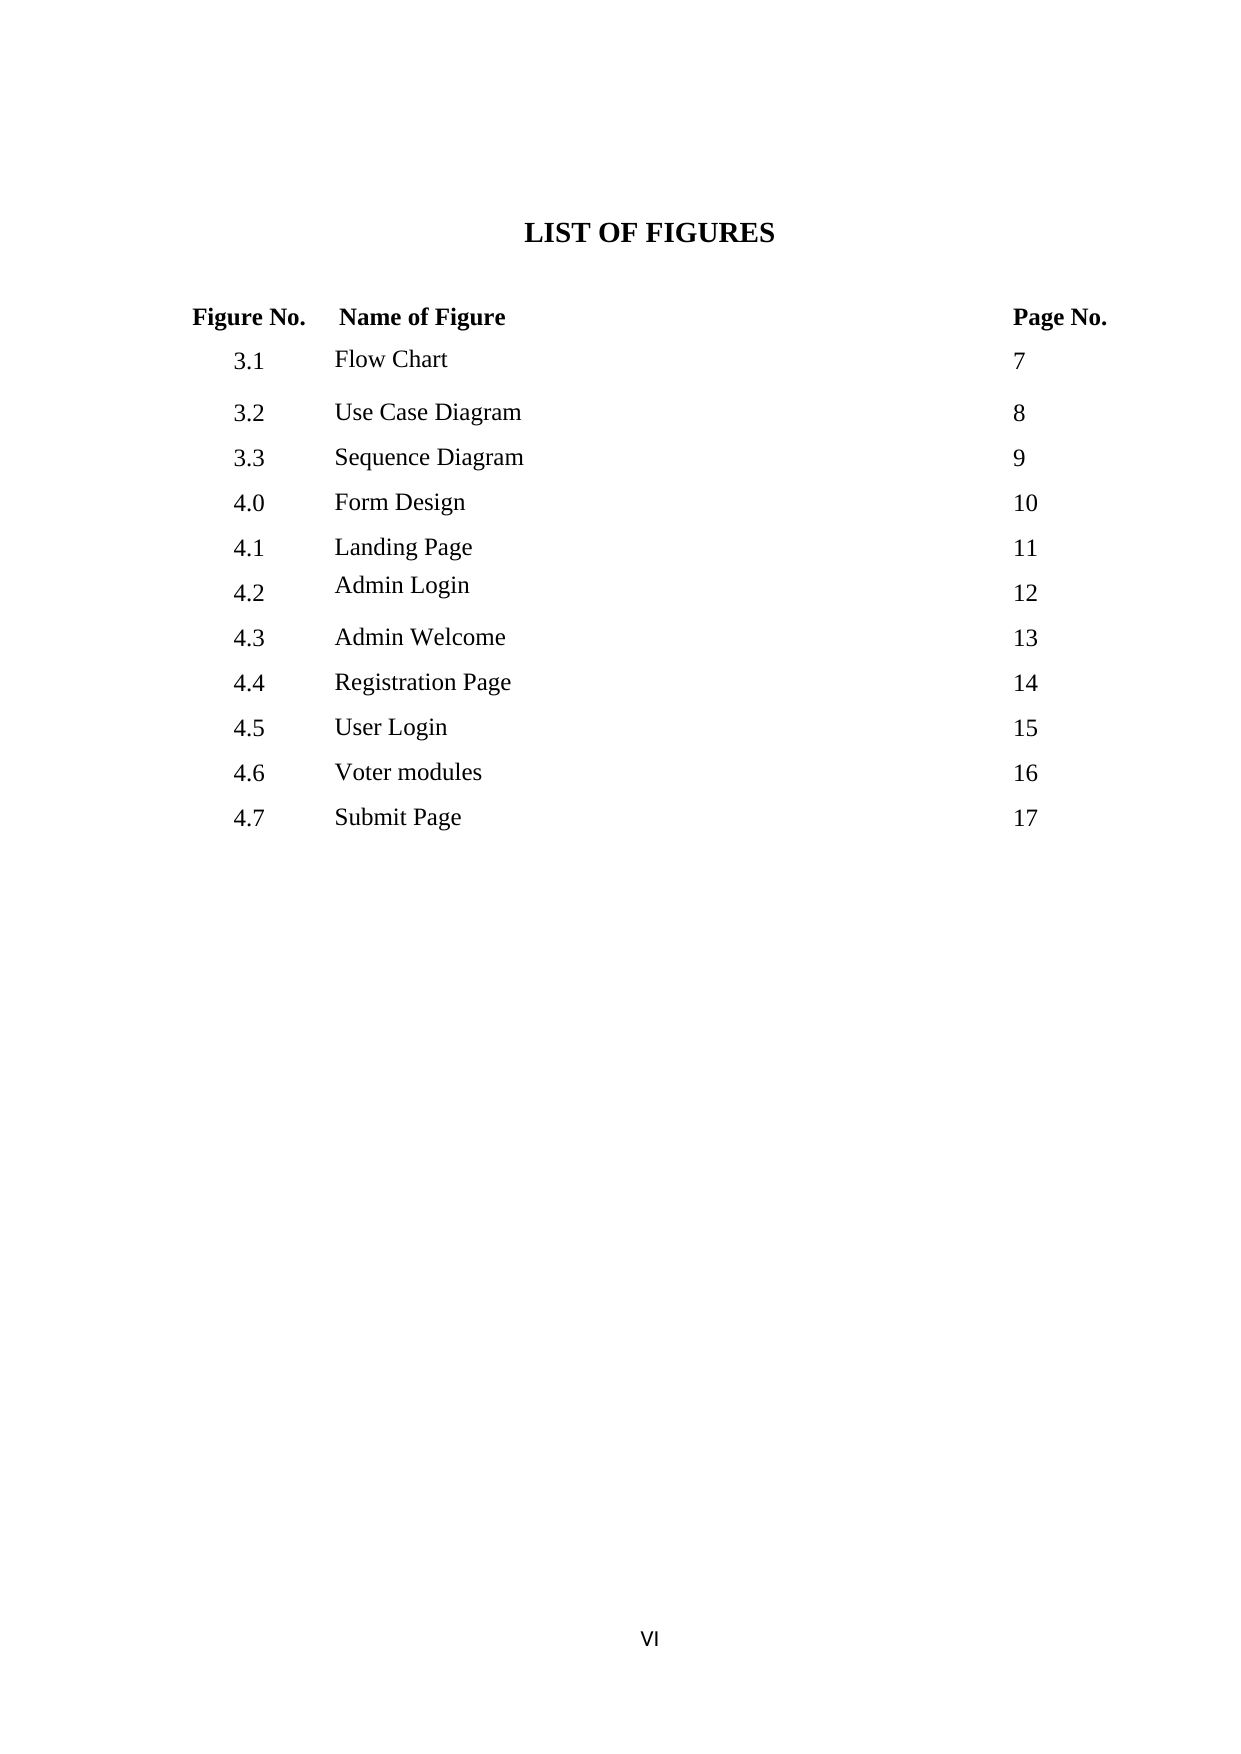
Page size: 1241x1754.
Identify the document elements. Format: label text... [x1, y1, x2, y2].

table_cell 10 [913, 481, 1128, 526]
table_cell 17 [913, 796, 1128, 976]
table_cell 4.0 [171, 481, 320, 526]
table_cell 4.5 [171, 706, 320, 751]
table_cell 12 [913, 569, 1128, 616]
table_cell Registration Page [320, 661, 913, 706]
table_cell User Login [320, 706, 913, 751]
table_cell Sequence Diagram [320, 436, 913, 481]
subtitle LIST OF FIGURES [207, 216, 1092, 249]
table_cell 3.2 [171, 387, 320, 436]
table_cell 4.1 [171, 526, 320, 569]
table_cell 9 [913, 436, 1128, 481]
table_header Figure No. [171, 302, 320, 338]
table_cell Use Case Diagram [320, 387, 913, 436]
table_cell 8 [913, 387, 1128, 436]
table_header Page No. [913, 302, 1128, 338]
table_cell Admin Welcome [320, 616, 913, 661]
table_header Name of Figure [320, 302, 913, 338]
table_cell 4.3 [171, 616, 320, 661]
table_cell 4.6 [171, 751, 320, 796]
table_cell Flow Chart [320, 338, 913, 387]
table_cell Admin Login [320, 569, 913, 616]
table_cell 16 [913, 751, 1128, 796]
table_cell 7 [913, 338, 1128, 387]
table_cell 15 [913, 706, 1128, 751]
table_cell 11 [913, 526, 1128, 569]
table_cell 3.3 [171, 436, 320, 481]
table_cell Landing Page [320, 526, 913, 569]
table_cell 4.4 [171, 661, 320, 706]
table_cell Voter modules [320, 751, 913, 796]
table_cell 4.7 [171, 796, 320, 976]
table_cell 3.1 [171, 338, 320, 387]
table_cell Form Design [320, 481, 913, 526]
table_cell Submit Page [320, 796, 913, 976]
table_cell 14 [913, 661, 1128, 706]
table_cell 4.2 [171, 569, 320, 616]
table_cell 13 [913, 616, 1128, 661]
